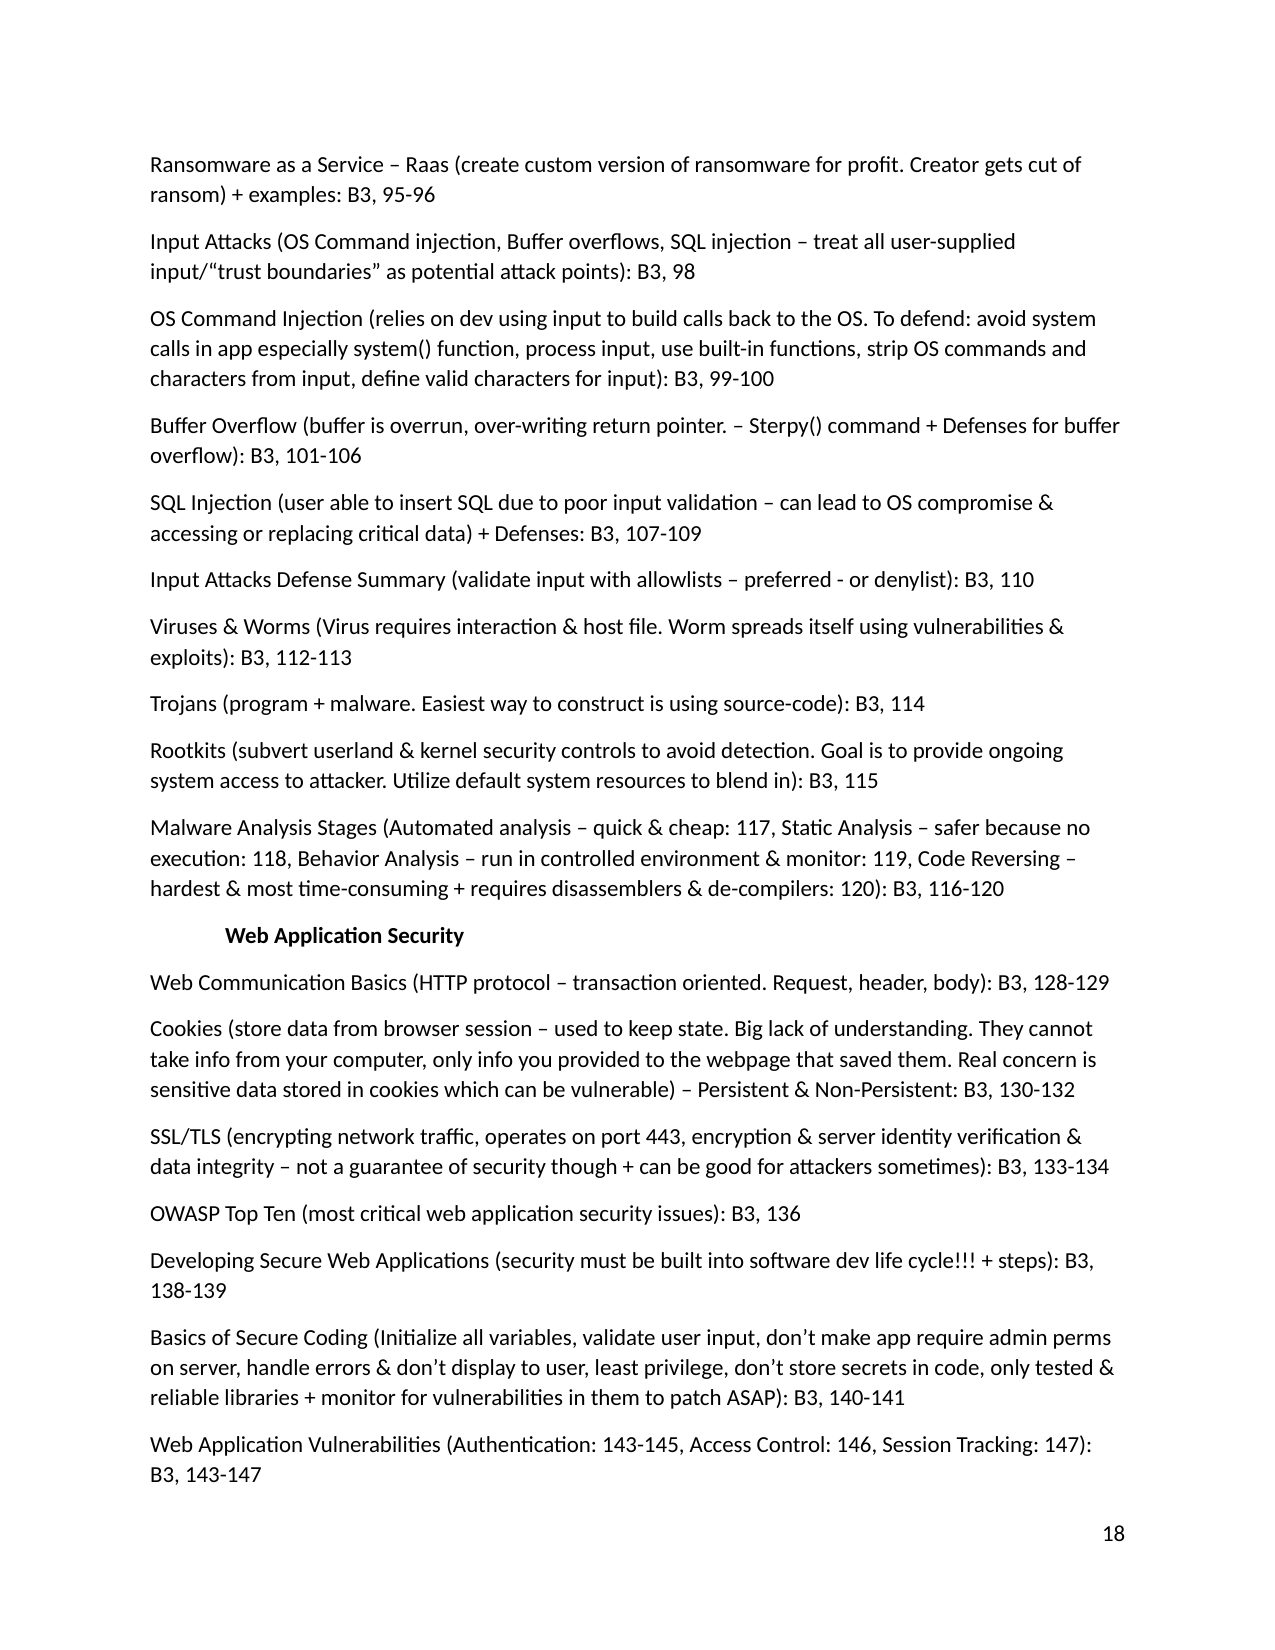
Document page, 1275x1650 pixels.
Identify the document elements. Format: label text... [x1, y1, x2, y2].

text Malware Analysis Stages (Automated analysis – quick & cheap: 117, Static Analysis – safer because no execution: 118, Behavior Analysis – run in controlled environment & monitor: 119, Code Reversing – hardest & most time-consuming + requires disassemblers & de-compilers: 120): B3, 116-120 [150, 813, 1125, 902]
text Input Attacks (OS Command injection, Buffer overflows, SQL injection – treat all user-supplied input/“trust boundaries” as potential attack points): B3, 98 [150, 227, 1125, 285]
text Ransomware as a Service – Raas (create custom version of ransomware for profit. Creator gets cut of ransom) + examples: B3, 95-96 [150, 150, 1125, 208]
text Basics of Secure Coding (Initialize all variables, validate user input, don’t make app require admin perms on server, handle errors & don’t display to user, least privilege, don’t store secrets in code, only tested & reliable libraries + monitor for vulnerabilities in them to patch ASAP): B3, 140-141 [150, 1323, 1125, 1411]
text Trojans (program + malware. Easiest way to construct is using source-code): B3, 114 [150, 689, 1125, 718]
text Web Application Vulnerabilities (Authentication: 143-145, Access Control: 146, Session Tracking: 147): B3, 143-147 [150, 1430, 1125, 1488]
text Cookies (store data from browser session – used to keep state. Big lack of understanding. They cannot take info from your computer, only info you provided to the webpage that saved them. Real concern is sensitive data stored in cookies which can be vulnerable) – Persistent & Non-Persistent: B3, 130-132 [150, 1014, 1125, 1103]
text Developing Secure Web Applications (security must be built into software dev life cycle!!! + steps): B3, 138-139 [150, 1246, 1125, 1304]
text Viruses & Worms (Virus requires interaction & host file. Worm spreads itself using vulnerabilities & exploits): B3, 112-113 [150, 612, 1125, 671]
text OWASP Top Ten (most critical web application security issues): B3, 136 [150, 1199, 1125, 1227]
text Web Application Security [150, 921, 1125, 949]
text SSL/TLS (encrypting network traffic, operates on port 443, encryption & server identity verification & data integrity – not a guarantee of security though + can be good for attackers sometimes): B3, 133-134 [150, 1122, 1125, 1180]
text Rootkits (subvert userland & kernel security controls to avoid detection. Goal is to provide ongoing system access to attacker. Utilize default system resources to blend in): B3, 115 [150, 736, 1125, 795]
text Input Attacks Defense Summary (validate input with allowlists – preferred - or denylist): B3, 110 [150, 566, 1125, 594]
text Buffer Overflow (buffer is overrun, over-writing return pointer. – Sterpy() command + Defenses for buffer overflow): B3, 101-106 [150, 411, 1125, 470]
text Web Communication Basics (HTTP protocol – transaction oriented. Request, header, body): B3, 128-129 [150, 968, 1125, 996]
text OS Command Injection (relies on dev using input to build calls back to the OS. To defend: avoid system calls in app especially system() function, process input, use built-in functions, strip OS commands and characters from input, define valid characters for input): B3, 99-100 [150, 304, 1125, 393]
text SQL Injection (user able to insert SQL due to poor input validation – can lead to OS compromise & accessing or replacing critical data) + Defenses: B3, 107-109 [150, 488, 1125, 547]
